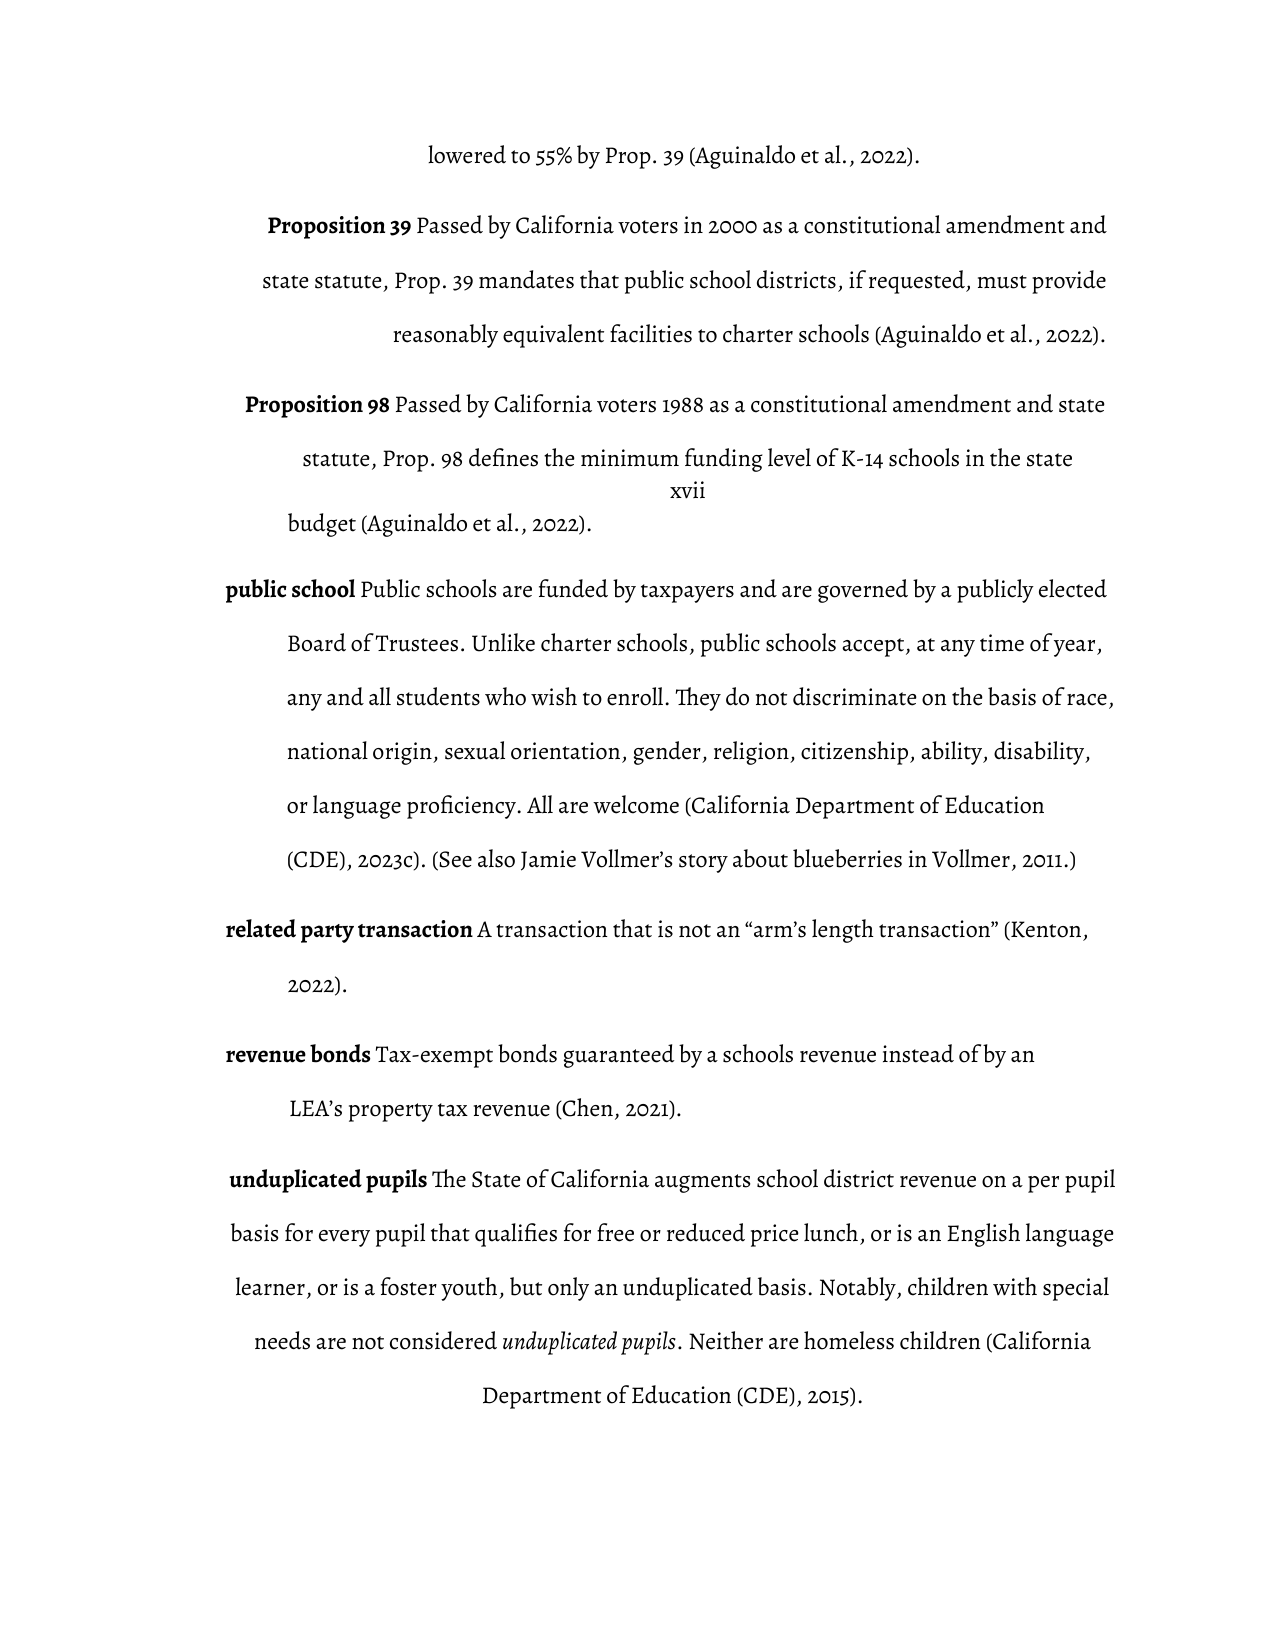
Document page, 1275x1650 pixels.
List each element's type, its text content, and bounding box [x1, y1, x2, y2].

text revenue bonds Tax-exempt bonds guaranteed by a schools revenue instead of by an LEA’s property tax revenue (Chen, 2021). [225, 1038, 1070, 1125]
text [226, 139, 1123, 172]
text unduplicated pupils The State of California augments school district revenue on a per pupil basis for every pupil that qualifies for free or reduced price lunch, or is an English language learner, or is a foster youth, but only an unduplicated basis. Notably, children with special needs are not considered unduplicated pupils. Neither are homeless children (California Department of Education (CDE), 2015). [225, 1163, 1120, 1412]
text public school Public schools are funded by taxpayers and are governed by a publicly elected Board of Trustees. Unlike charter schools, public schools accept, at any time of year, any and all students who wish to enroll. They do not discriminate on the basis of race, national origin, sexual orientation, gender, religion, citizenship, ability, disability, or language proficiency. All are welcome (California Department of Education (CDE), 2023c). (See also Jamie Vollmer’s story about blueberries in Vollmer, 2011.) [225, 573, 1116, 876]
text budget (Aguinaldo et al., 2022). [287, 507, 1127, 539]
text statute, Prop. 98 defines the minimum funding level of K-14 schools in the state xvii [288, 442, 1088, 507]
text Proposition 39 Passed by California voters in 2000 as a constitutional amendment and state statute, Prop. 39 mandates that public school districts, if requested, must provide reasonably equivalent facilities to charter schools (Aguinaldo et al., 2022). [226, 209, 1107, 350]
text related party transaction A transaction that is not an “arm’s length transaction” (Kenton, 2022). [225, 913, 1123, 1000]
text Proposition 98 Passed by California voters 1988 as a constitutional amendment and state [224, 388, 1127, 421]
